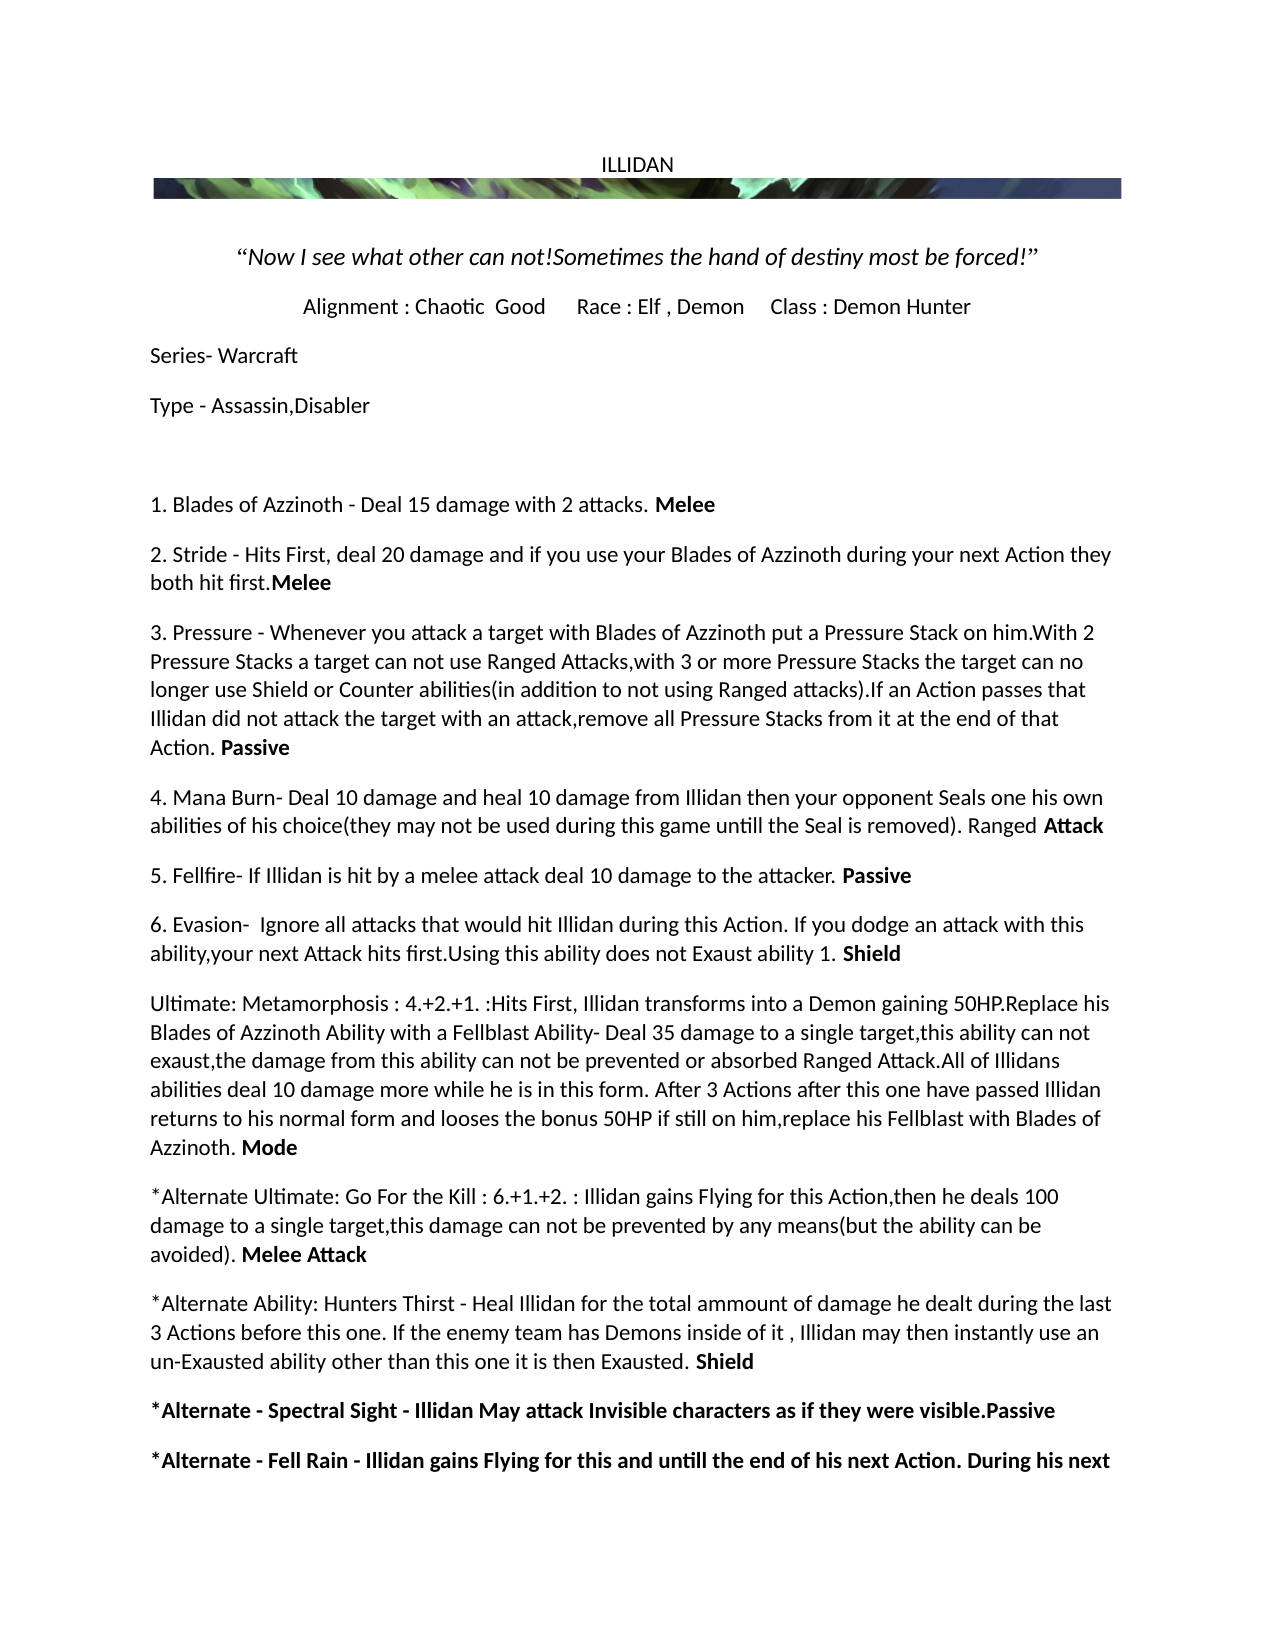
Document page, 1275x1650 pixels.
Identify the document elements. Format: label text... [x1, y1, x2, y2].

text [150, 1445, 1125, 1474]
text “Now I see what other can not!Sometimes the hand of destiny most be forced!” [150, 245, 1125, 270]
text 5. Fellfire- If Illidan is hit by a melee attack deal 10 damage to the attacker. Passive [150, 860, 1125, 889]
text ILLIDAN [150, 150, 1125, 179]
text 4. Mana Burn- Deal 10 damage and heal 10 damage from Illidan then your opponent Seals one his own abilities of his choice(they may not be used during this game untill the Seal is removed). Ranged Attack [150, 782, 1125, 839]
text 2. Stride - Hits First, deal 20 damage and if you use your Blades of Azzinoth during your next Action they both hit first.Melee [150, 539, 1125, 597]
text Series- Warcraft [150, 341, 1125, 369]
text 6. Evasion- Ignore all attacks that would hit Illidan during this Action. If you dodge an attack with this ability,your next Attack hits first.Using this ability does not Exaust ability 1. Shield [150, 910, 1125, 967]
text Ultimate: Metamorphosis : 4.+2.+1. :Hits First, Illidan transforms into a Demon gaining 50HP.Replace his Blades of Azzinoth Ability with a Fellblast Ability- Deal 35 damage to a single target,this ability can not exaust,the damage from this ability can not be prevented or absorbed Ranged Attack.All of Illidans abilities deal 10 damage more while he is in this form. After 3 Actions after this one have passed Illidan returns to his normal form and looses the bonus 50HP if still on him,replace his Fellblast with Blades of Azzinoth. Mode [150, 988, 1125, 1161]
text *Alternate Ultimate: Go For the Kill : 6.+1.+2. : Illidan gains Flying for this Action,then he deals 100 damage to a single target,this damage can not be prevented by any means(but the ability can be avoided). Melee Attack [150, 1182, 1125, 1268]
text *Alternate Ability: Hunters Thirst - Heal Illidan for the total ammount of damage he dealt during the last 3 Actions before this one. If the enemy team has Demons inside of it , Illidan may then instantly use an un-Exausted ability other than this one it is then Exausted. Shield [150, 1289, 1125, 1375]
text *Alternate - Spectral Sight - Illidan May attack Invisible characters as if they were visible.Passive [150, 1396, 1125, 1424]
text Alignment : Chaotic Good Race : Elf , Demon Class : Demon Hunter [150, 291, 1125, 320]
text Type - Assassin,Disabler [150, 390, 1125, 419]
text 1. Blades of Azzinoth - Deal 15 damage with 2 attacks. Melee [150, 489, 1125, 518]
text 3. Pressure - Whenever you attack a target with Blades of Azzinoth put a Pressure Stack on him.With 2 Pressure Stacks a target can not use Ranged Attacks,with 3 or more Pressure Stacks the target can no longer use Shield or Counter abilities(in addition to not using Ranged attacks).If an Action passes that Illidan did not attack the target with an attack,remove all Pressure Stacks from it at the end of that Action. Passive [150, 617, 1125, 761]
